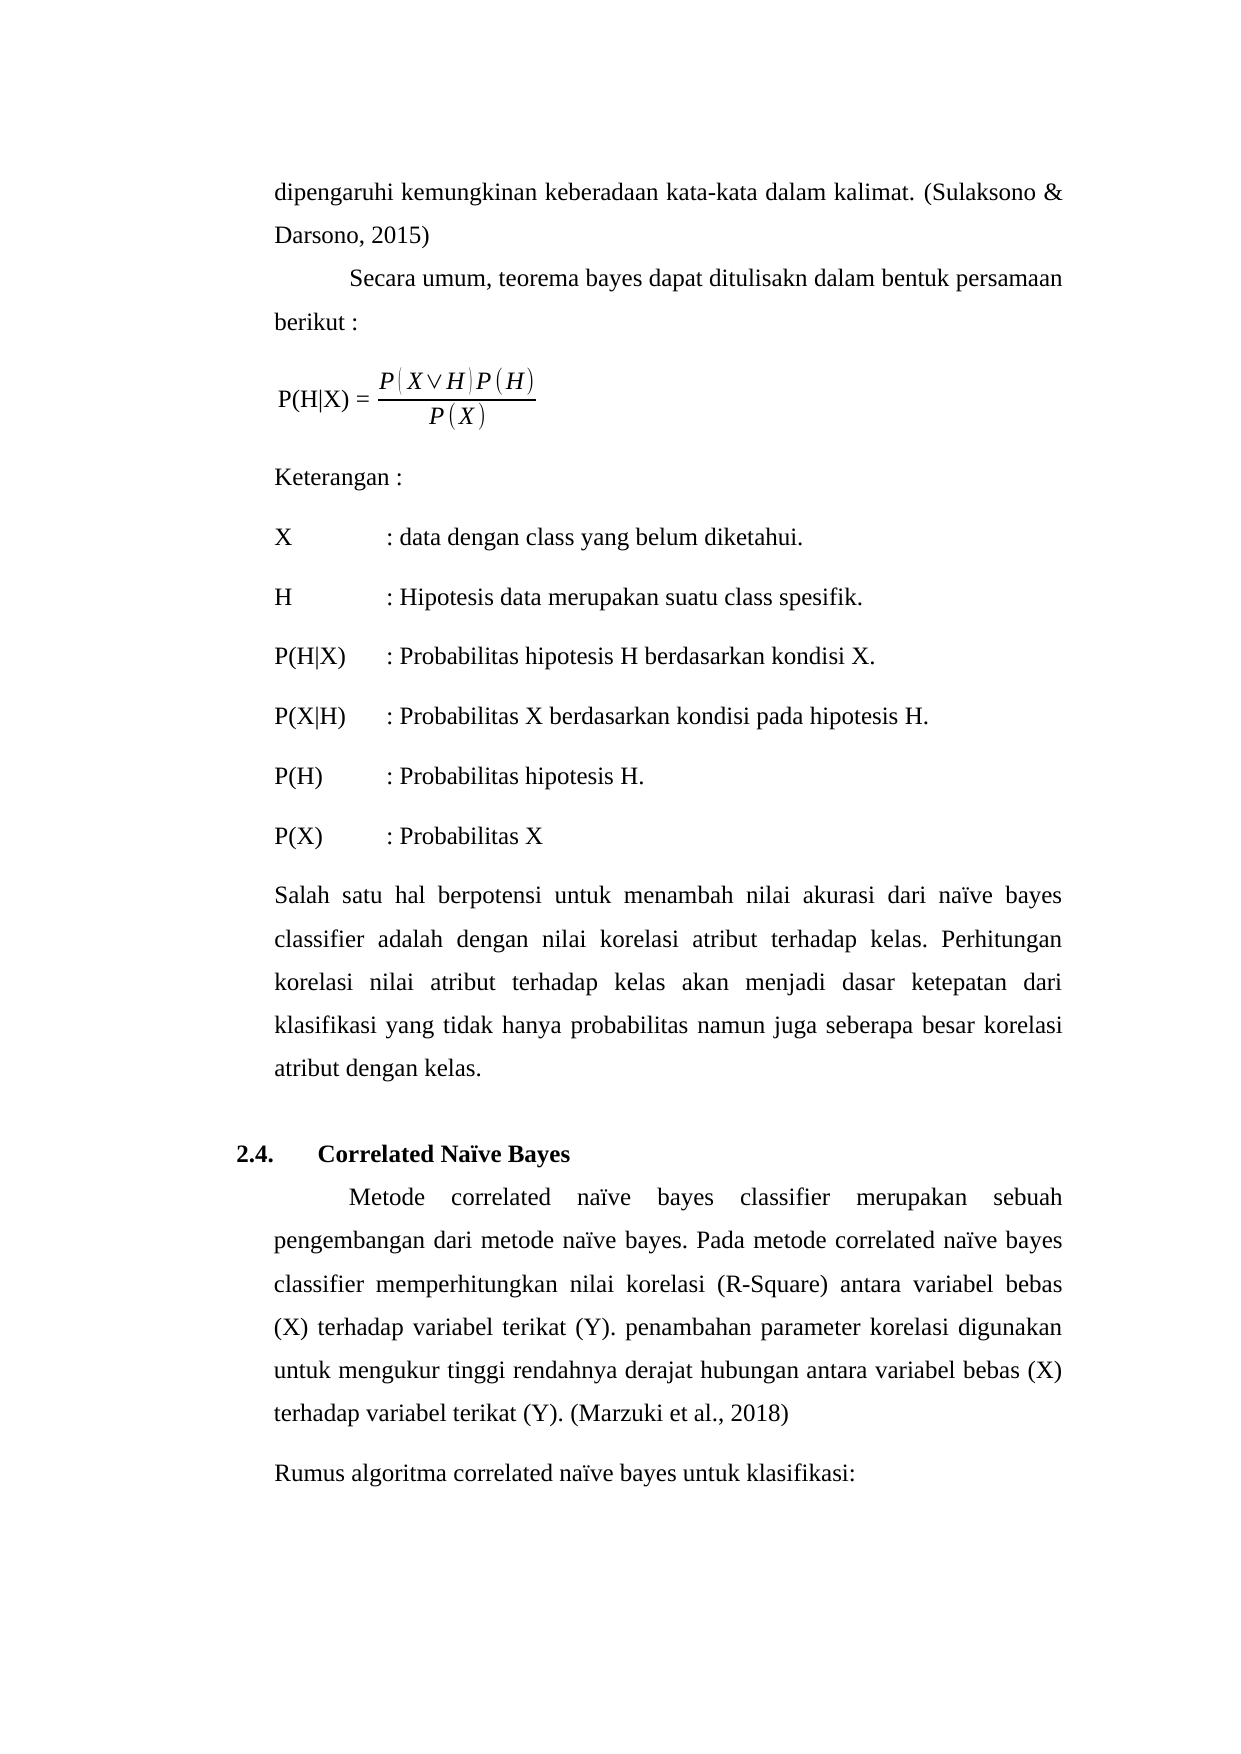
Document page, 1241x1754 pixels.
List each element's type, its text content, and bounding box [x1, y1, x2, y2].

text Keterangan : [274, 462, 1063, 491]
text Rumus algoritma correlated naïve bayes untuk klasifikasi: [274, 1458, 1063, 1487]
text P(X) : Probabilitas X [274, 821, 1063, 849]
list Salah satu hal berpotensi untuk menambah nilai akurasi dari naïve bayes classifier adalah dengan nilai korelasi atribut terhadap kelas. Perhitungan korelasi nilai atribut terhadap kelas akan menjadi dasar ketepatan dari klasifikasi yang tidak hanya probabilitas namun juga seberapa besar korelasi atribut dengan kelas. [274, 881, 1063, 1082]
text P(H|X) = [278, 366, 1063, 431]
text Metode correlated naïve bayes classifier merupakan sebuah pengembangan dari metode naïve bayes. Pada metode correlated naïve bayes classifier memperhitungkan nilai korelasi (R-Square) antara variabel bebas (X) terhadap variabel terikat (Y). penambahan parameter korelasi digunakan untuk mengukur tinggi rendahnya derajat hubungan antara variabel bebas (X) terhadap variabel terikat (Y). (Marzuki et al., 2018) [274, 1182, 1063, 1427]
text P(H) : Probabilitas hipotesis H. [274, 761, 1063, 790]
text X : data dengan class yang belum diketahui. [274, 522, 1063, 551]
text P(H|X) : Probabilitas hipotesis H berdasarkan kondisi X. [274, 641, 1063, 670]
list Correlated Naïve Bayes [236, 1139, 1063, 1168]
text Secara umum, teorema bayes dapat ditulisakn dalam bentuk persamaan berikut : [274, 263, 1063, 335]
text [274, 177, 1063, 249]
text H : Hipotesis data merupakan suatu class spesifik. [274, 582, 1063, 610]
text P(X|H) : Probabilitas X berdasarkan kondisi pada hipotesis H. [274, 701, 1063, 730]
